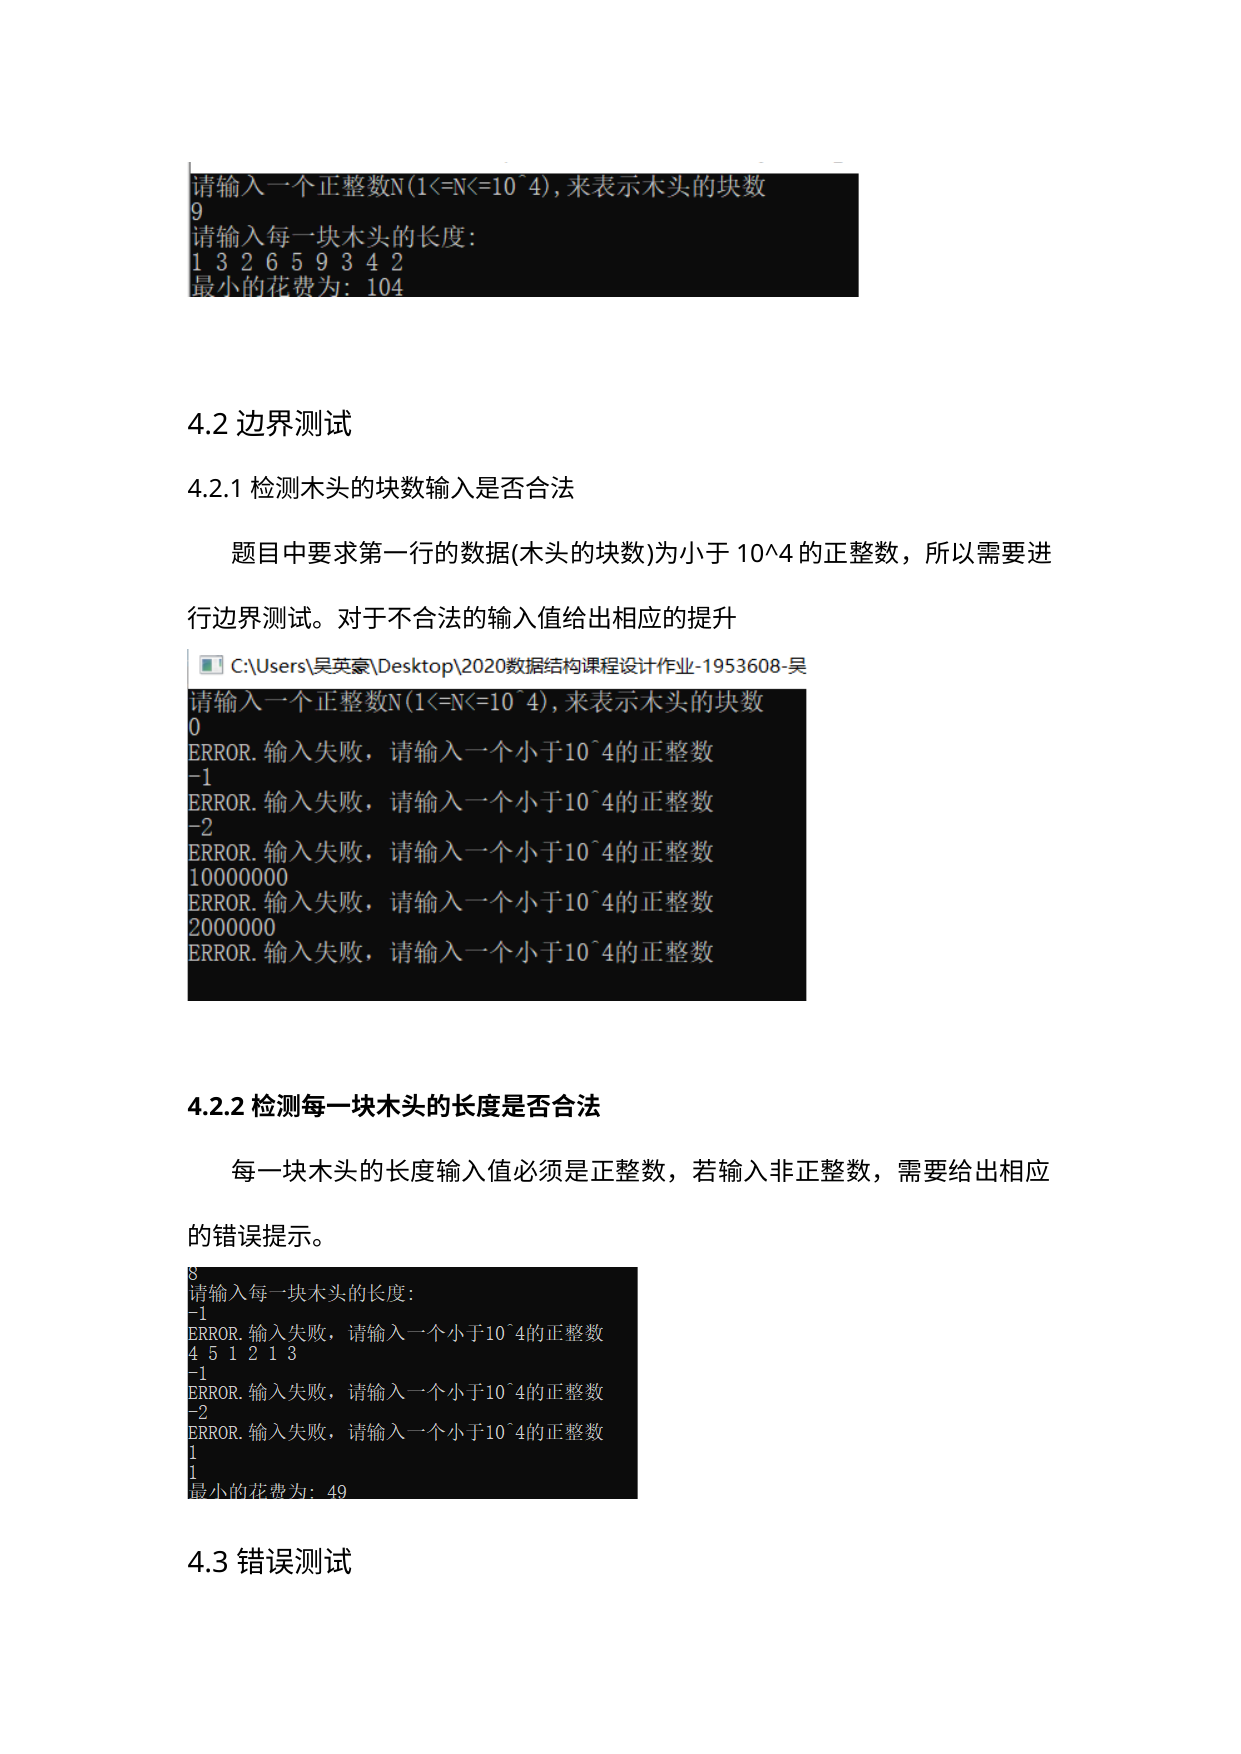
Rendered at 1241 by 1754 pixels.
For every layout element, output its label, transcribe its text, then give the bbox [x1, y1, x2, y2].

text 4.3 错误测试 [187, 1527, 1053, 1592]
text 每一块木头的长度输入值必须是正整数，若输入非正整数，需要给出相应的错误提示。 [187, 1137, 1053, 1267]
text 题目中要求第一行的数据(木头的块数)为小于10^4的正整数，所以需要进行边界测试。对于不合法的输入值给出相应的提升 [187, 519, 1053, 649]
picture [187, 649, 807, 1001]
picture [187, 162, 859, 297]
picture [187, 1267, 638, 1499]
text 4.2 边界测试 [187, 389, 1053, 454]
text 4.2.2 检测每一块木头的长度是否合法 [187, 1072, 1053, 1137]
text 4.2.1 检测木头的块数输入是否合法 [187, 454, 1053, 519]
